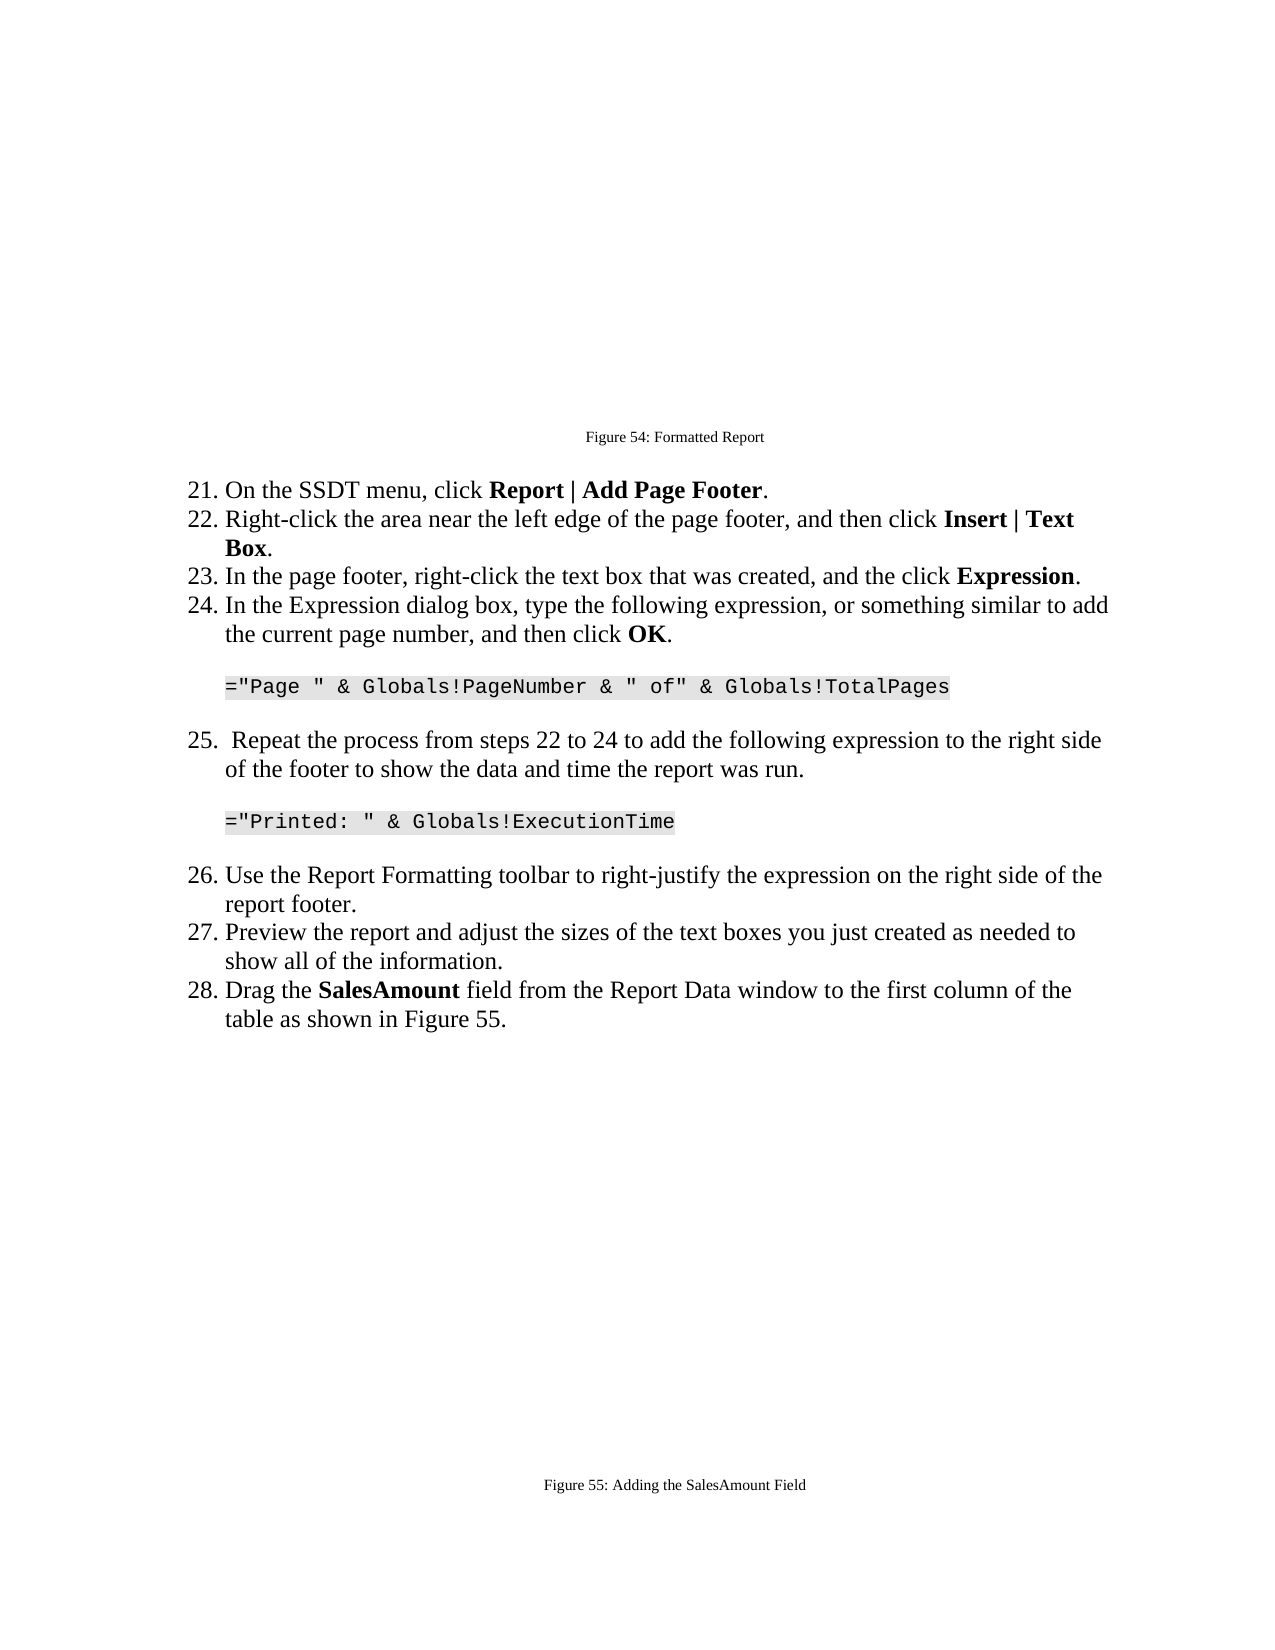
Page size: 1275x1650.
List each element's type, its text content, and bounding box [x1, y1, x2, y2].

text Figure 54: Formatted Report [225, 150, 1125, 446]
list Right-click the area near the left edge of the page footer, and then click Insert | Text Box. [187, 504, 1125, 561]
text Figure 55: Adding the SalesAmount Field [225, 1062, 1125, 1493]
list Use the Report Formatting toolbar to right-justify the expression on the right side of the report footer. [187, 860, 1125, 917]
list Repeat the process from steps 22 to 24 to add the following expression to the right side of the footer to show the data and time the report was run. ="Printed: " & Globals!ExecutionTime [187, 725, 1125, 835]
list Preview the report and adjust the sizes of the text boxes you just created as needed to show all of the information. [187, 917, 1125, 975]
list Drag the SalesAmount field from the Report Data window to the first column of the table as shown in Figure 55. [187, 975, 1125, 1032]
list On the SSDT menu, click Report | Add Page Footer. [187, 475, 1125, 504]
list In the Expression dialog box, type the following expression, or something similar to add the current page number, and then click OK. ="Page " & Globals!PageNumber & " of" & Globals!TotalPages [187, 590, 1125, 700]
list In the page footer, right-click the text box that was created, and the click Expression. [187, 561, 1125, 590]
